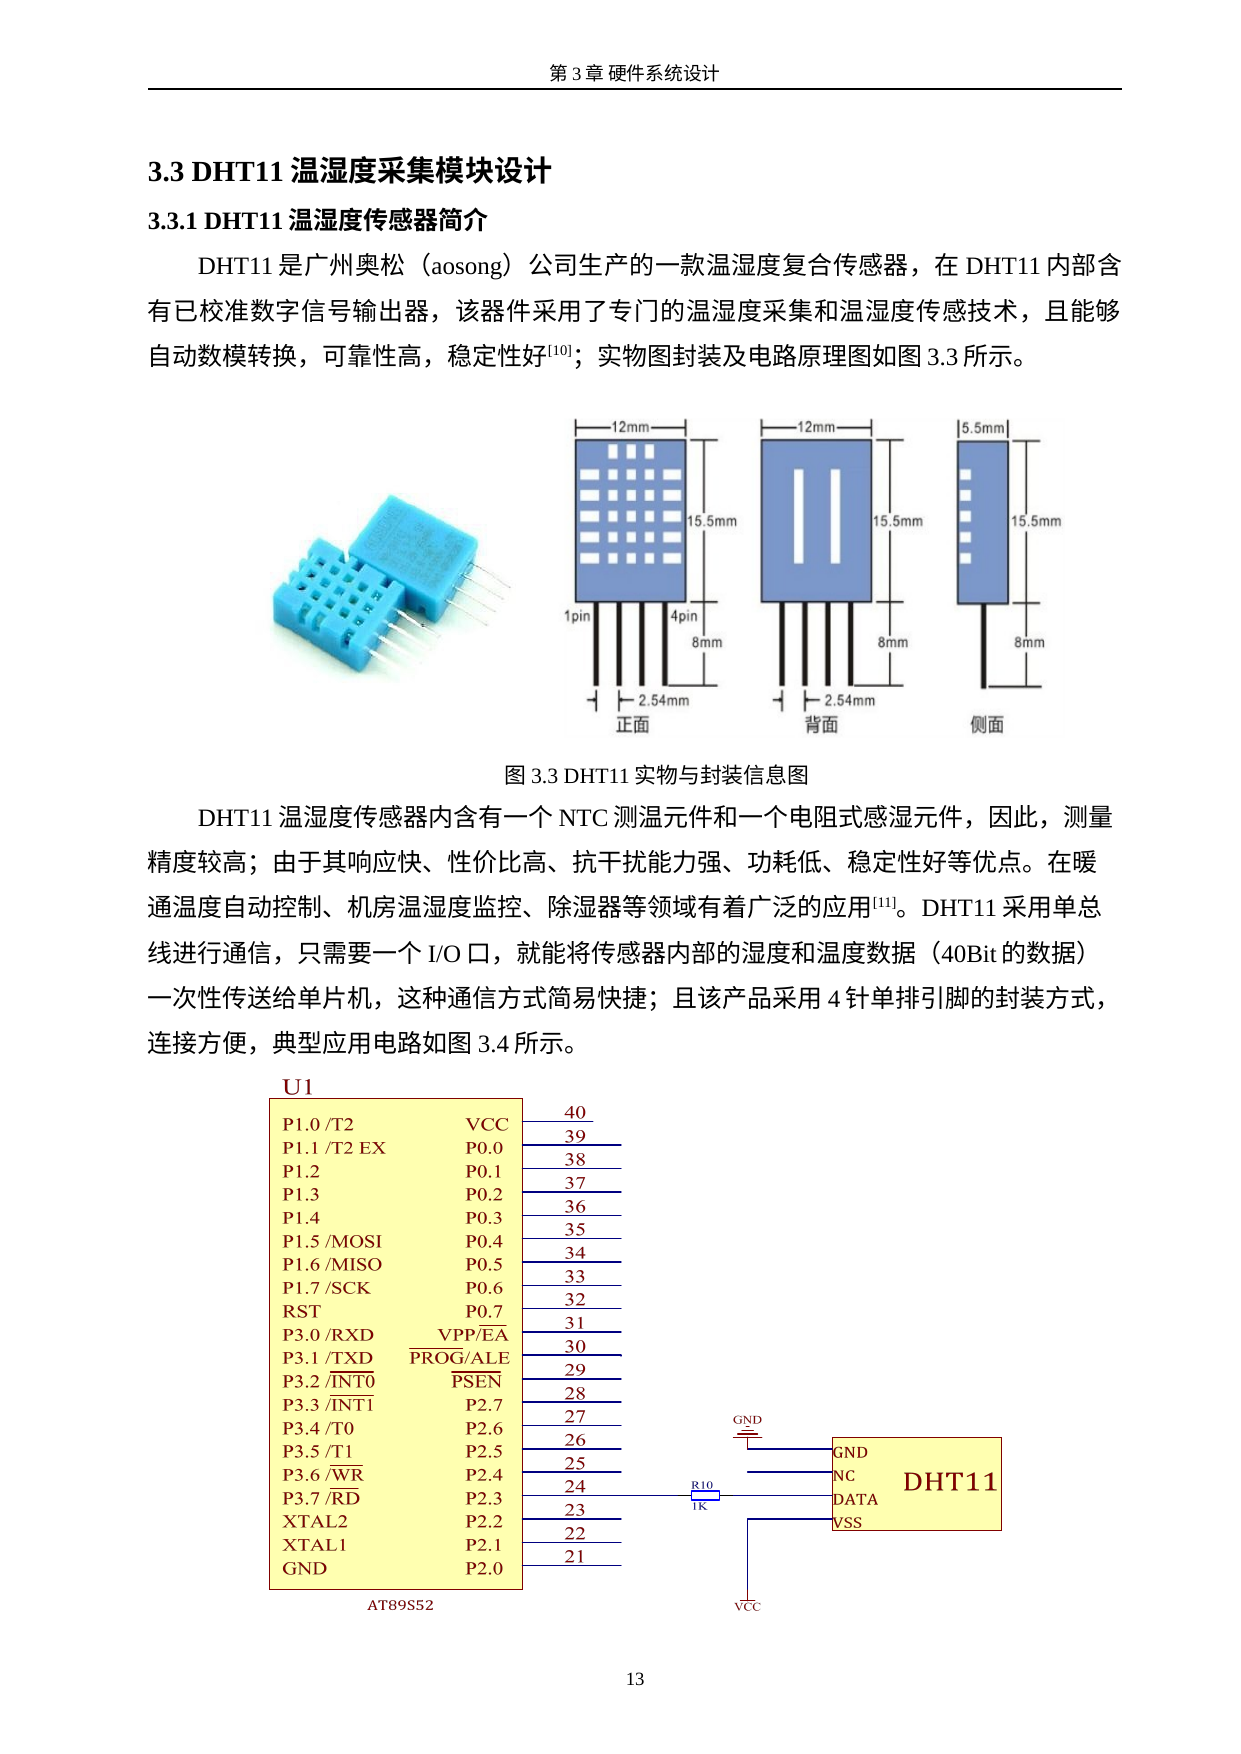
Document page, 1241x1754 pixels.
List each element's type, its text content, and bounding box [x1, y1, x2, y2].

picture [197, 381, 1065, 751]
subtitle 3.3 DHT11温湿度采集模块设计 [148, 148, 1122, 190]
text 图3.3 DHT11实物与封装信息图 [148, 758, 1122, 789]
text DHT11是广州奥松（aosong）公司生产的一款温湿度复合传感器，在DHT11内部含有已校准数字信号输出器，该器件采用了专门的温湿度采集和温湿度传感技术，且能够自动数模转换，可靠性高，稳定性好[10]；实物图封装及电路原理图如图3.3所示。 [148, 246, 1122, 373]
subtitle 3.3.1 DHT11温湿度传感器简介 [148, 201, 1122, 237]
text DHT11温湿度传感器内含有一个NTC测温元件和一个电阻式感湿元件，因此，测量精度较高；由于其响应快、性价比高、抗干扰能力强、功耗低、稳定性好等优点。在暖通温度自动控制、机房温湿度监控、除湿器等领域有着广泛的应用[11]。DHT11采用单总线进行通信，只需要一个I/O口，就能将传感器内部的湿度和温度数据（40Bit的数据）一次性传送给单片机，这种通信方式简易快捷；且该产品采用4针单排引脚的封装方式，连接方便，典型应用电路如图3.4所示。 [148, 797, 1122, 1060]
